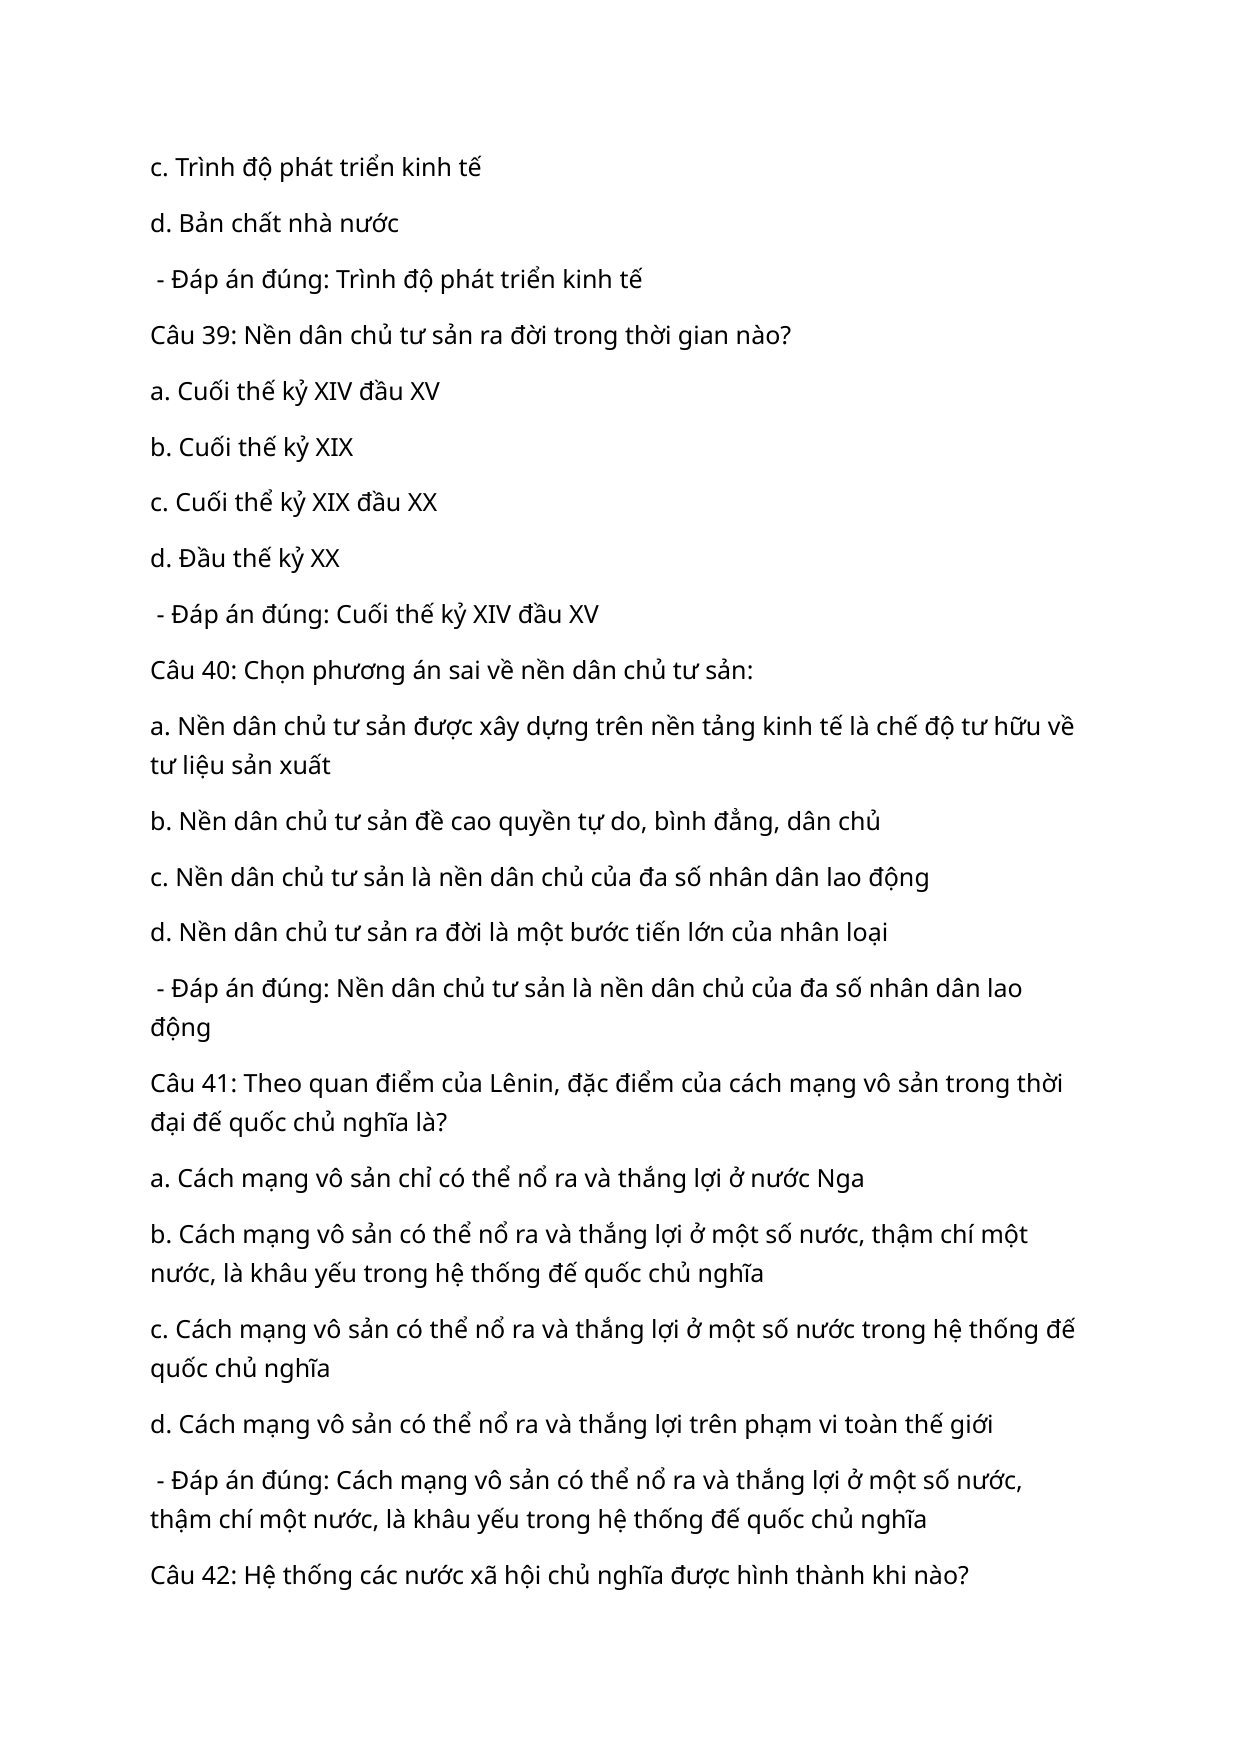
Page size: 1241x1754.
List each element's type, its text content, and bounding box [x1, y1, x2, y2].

text c. Nền dân chủ tư sản là nền dân chủ của đa số nhân dân lao động [150, 859, 1090, 893]
text - Đáp án đúng: Nền dân chủ tư sản là nền dân chủ của đa số nhân dân lao động [150, 971, 1090, 1044]
text Câu 39: Nền dân chủ tư sản ra đời trong thời gian nào? [150, 317, 1090, 352]
text - Đáp án đúng: Cách mạng vô sản có thể nổ ra và thắng lợi ở một số nước, thậm chí một nước, là khâu yếu trong hệ thống đế quốc chủ nghĩa [150, 1462, 1090, 1536]
text b. Nền dân chủ tư sản đề cao quyền tự do, bình đẳng, dân chủ [150, 803, 1090, 837]
text Câu 40: Chọn phương án sai về nền dân chủ tư sản: [150, 652, 1090, 687]
text d. Đầu thế kỷ XX [150, 541, 1090, 575]
text - Đáp án đúng: Cuối thế kỷ XIV đầu XV [150, 597, 1090, 631]
text d. Cách mạng vô sản có thể nổ ra và thắng lợi trên phạm vi toàn thế giới [150, 1407, 1090, 1441]
text c. Trình độ phát triển kinh tế [150, 150, 1090, 184]
text c. Cuối thể kỷ XIX đầu XX [150, 485, 1090, 519]
text c. Cách mạng vô sản có thể nổ ra và thắng lợi ở một số nước trong hệ thống đế quốc chủ nghĩa [150, 1312, 1090, 1385]
text a. Cuối thế kỷ XIV đầu XV [150, 373, 1090, 407]
text Câu 42: Hệ thống các nước xã hội chủ nghĩa được hình thành khi nào? [150, 1557, 1090, 1592]
text d. Nền dân chủ tư sản ra đời là một bước tiến lớn của nhân loại [150, 915, 1090, 949]
text Câu 41: Theo quan điểm của Lênin, đặc điểm của cách mạng vô sản trong thời đại đế quốc chủ nghĩa là? [150, 1066, 1090, 1139]
text a. Nền dân chủ tư sản được xây dựng trên nền tảng kinh tế là chế độ tư hữu về tư liệu sản xuất [150, 708, 1090, 782]
text - Đáp án đúng: Trình độ phát triển kinh tế [150, 262, 1090, 296]
text b. Cách mạng vô sản có thể nổ ra và thắng lợi ở một số nước, thậm chí một nước, là khâu yếu trong hệ thống đế quốc chủ nghĩa [150, 1217, 1090, 1290]
text d. Bản chất nhà nước [150, 206, 1090, 240]
text a. Cách mạng vô sản chỉ có thể nổ ra và thắng lợi ở nước Nga [150, 1161, 1090, 1195]
text b. Cuối thế kỷ XIX [150, 429, 1090, 463]
